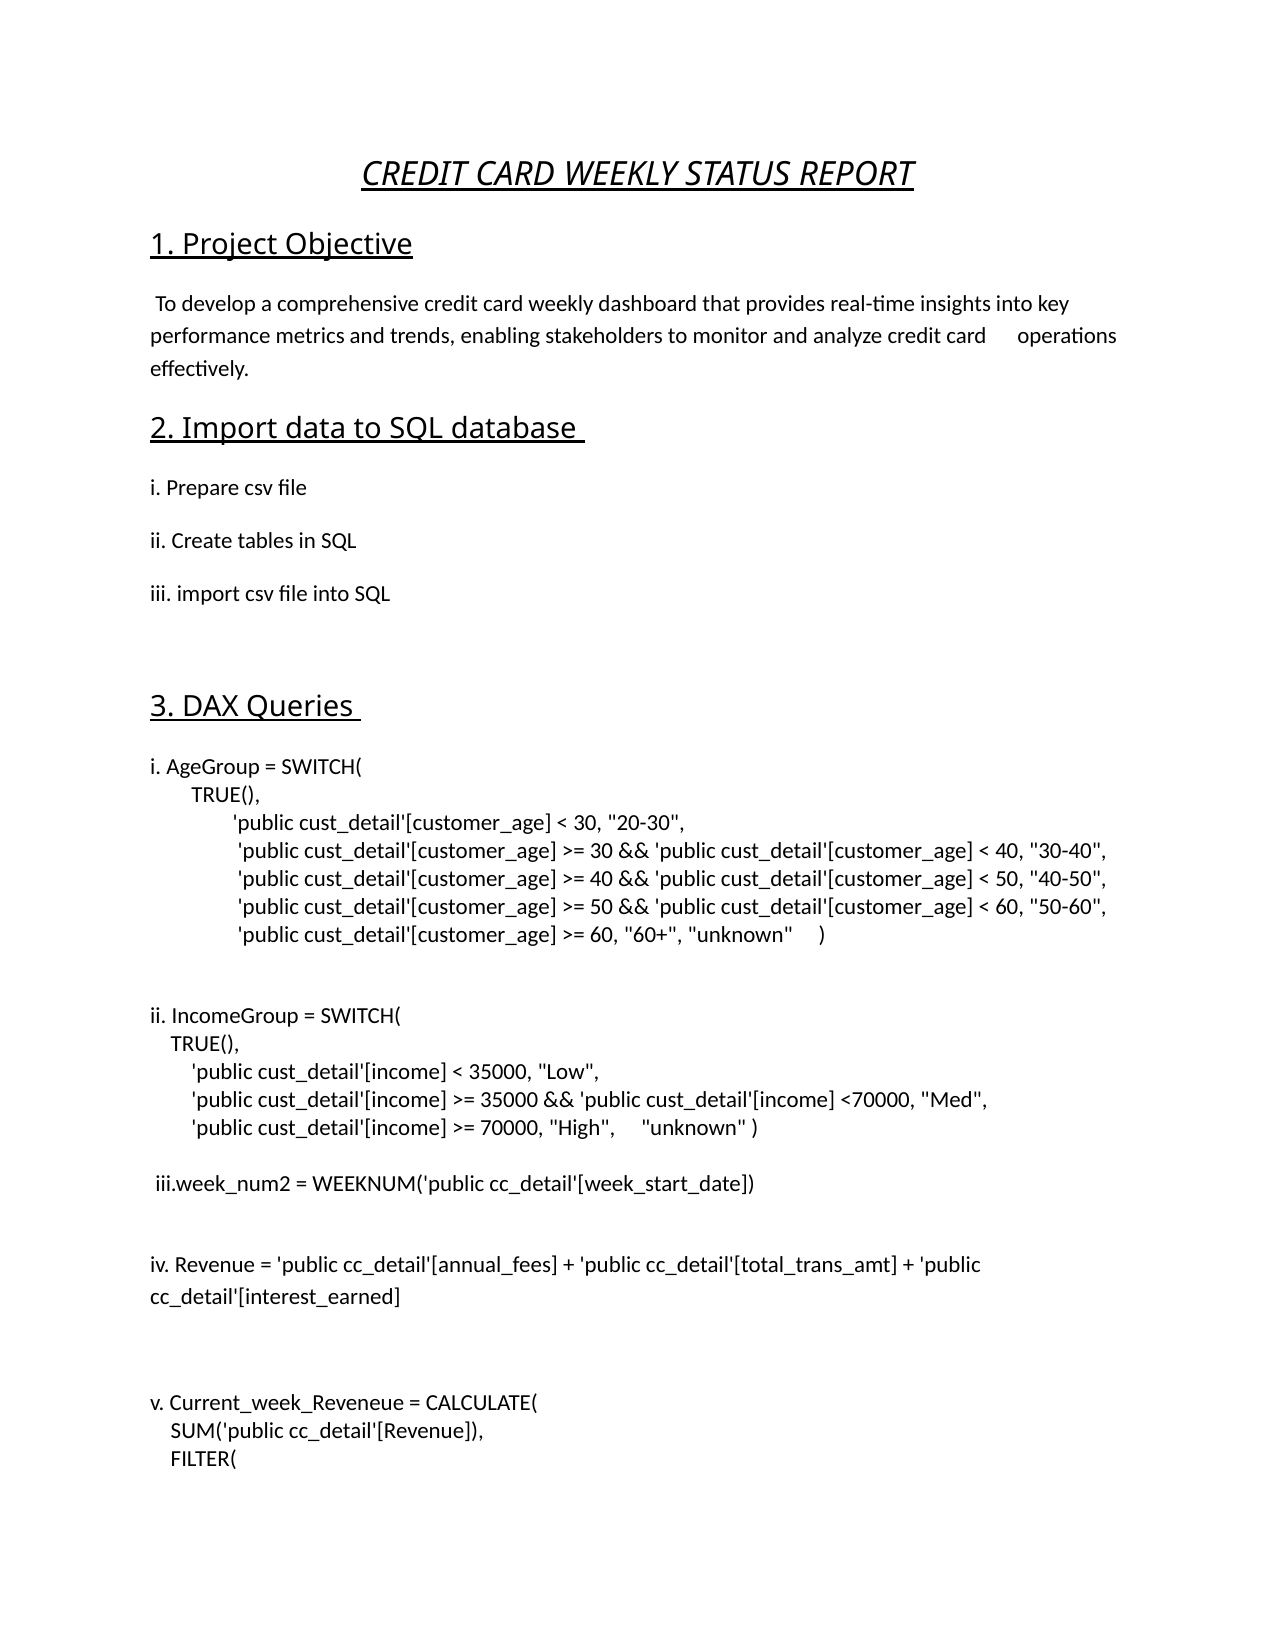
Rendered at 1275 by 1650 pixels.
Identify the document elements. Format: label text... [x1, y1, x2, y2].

text 2. Import data to SQL database [150, 407, 1125, 447]
text 'public cust_detail'[customer_age] < 30, "20-30", [150, 808, 1125, 836]
text 3. DAX Queries [150, 685, 1125, 725]
text iii. import csv file into SQL [150, 579, 1125, 607]
text iii.week_num2 = WEEKNUM('public cc_detail'[week_start_date]) [150, 1169, 1125, 1197]
text 'public cust_detail'[income] >= 70000, "High", "unknown" ) [150, 1113, 1125, 1141]
text To develop a comprehensive credit card weekly dashboard that provides real-time insights into key performance metrics and trends, enabling stakeholders to monitor and analyze credit card operations effectively. [150, 289, 1125, 382]
text 'public cust_detail'[customer_age] >= 40 && 'public cust_detail'[customer_age] < 50, "40-50", [150, 864, 1125, 892]
text 'public cust_detail'[customer_age] >= 50 && 'public cust_detail'[customer_age] < 60, "50-60", [150, 892, 1125, 920]
text SUM('public cc_detail'[Revenue]), [150, 1416, 1125, 1444]
text iv. Revenue = 'public cc_detail'[annual_fees] + 'public cc_detail'[total_trans_amt] + 'public cc_detail'[interest_earned] [150, 1250, 1125, 1310]
text FILTER( [150, 1444, 1125, 1472]
text 'public cust_detail'[customer_age] >= 60, "60+", "unknown" ) [150, 920, 1125, 948]
text TRUE(), [150, 1029, 1125, 1057]
text i. AgeGroup = SWITCH( [150, 752, 1125, 780]
text ii. IncomeGroup = SWITCH( [150, 1001, 1125, 1029]
text 'public cust_detail'[income] >= 35000 && 'public cust_detail'[income] <70000, "Med", [150, 1085, 1125, 1113]
text v. Current_week_Reveneue = CALCULATE( [150, 1388, 1125, 1416]
text 'public cust_detail'[income] < 35000, "Low", [150, 1057, 1125, 1085]
text CREDIT CARD WEEKLY STATUS REPORT [150, 150, 1125, 195]
text TRUE(), [150, 780, 1125, 808]
text ii. Create tables in SQL [150, 526, 1125, 554]
text i. Prepare csv file [150, 473, 1125, 501]
text 1. Project Objective [150, 223, 1125, 263]
text 'public cust_detail'[customer_age] >= 30 && 'public cust_detail'[customer_age] < 40, "30-40", [150, 836, 1125, 864]
